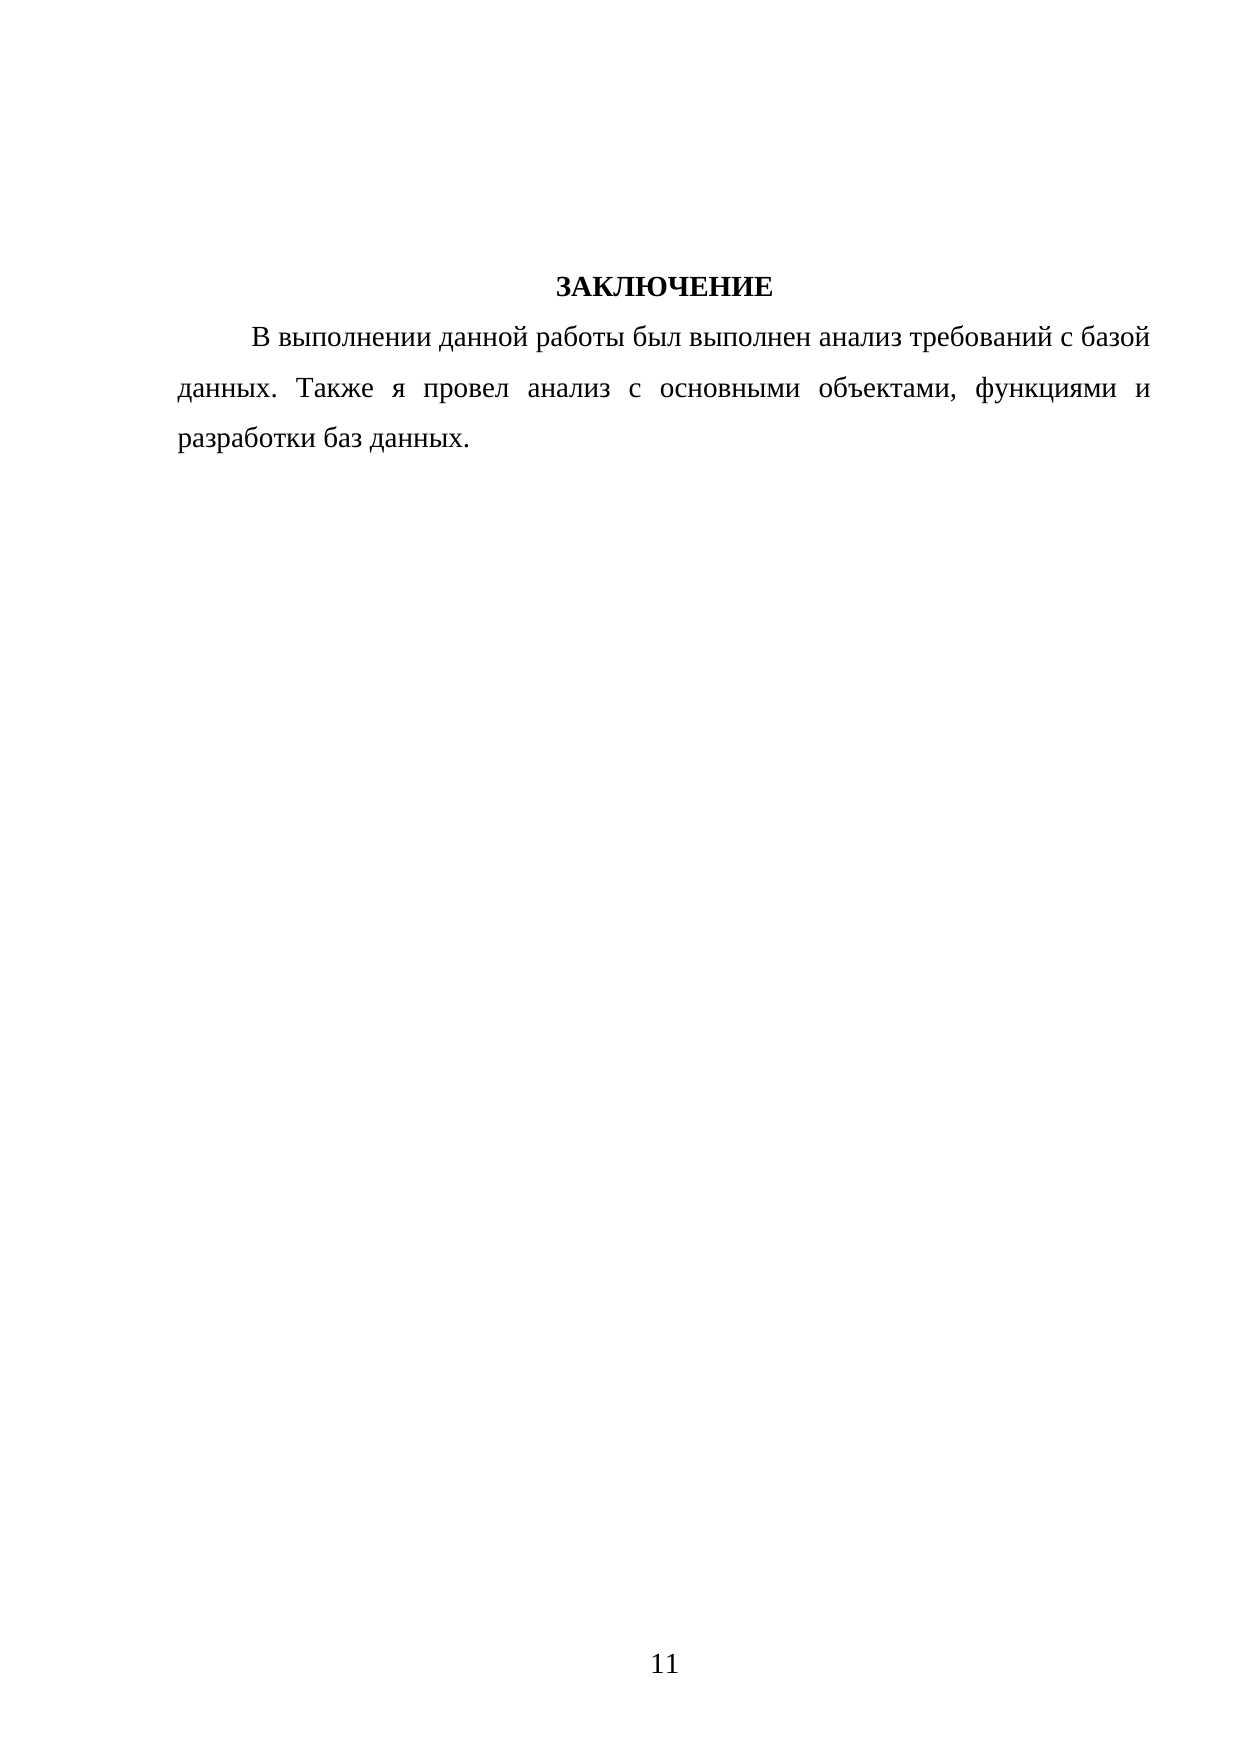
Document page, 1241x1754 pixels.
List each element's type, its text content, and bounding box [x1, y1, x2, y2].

text В выполнении данной работы был выполнен анализ требований с базой данных. Также я провел анализ с основными объектами, функциями и разработки баз данных. [177, 319, 1152, 453]
text ЗАКЛЮЧЕНИЕ [177, 269, 1152, 303]
